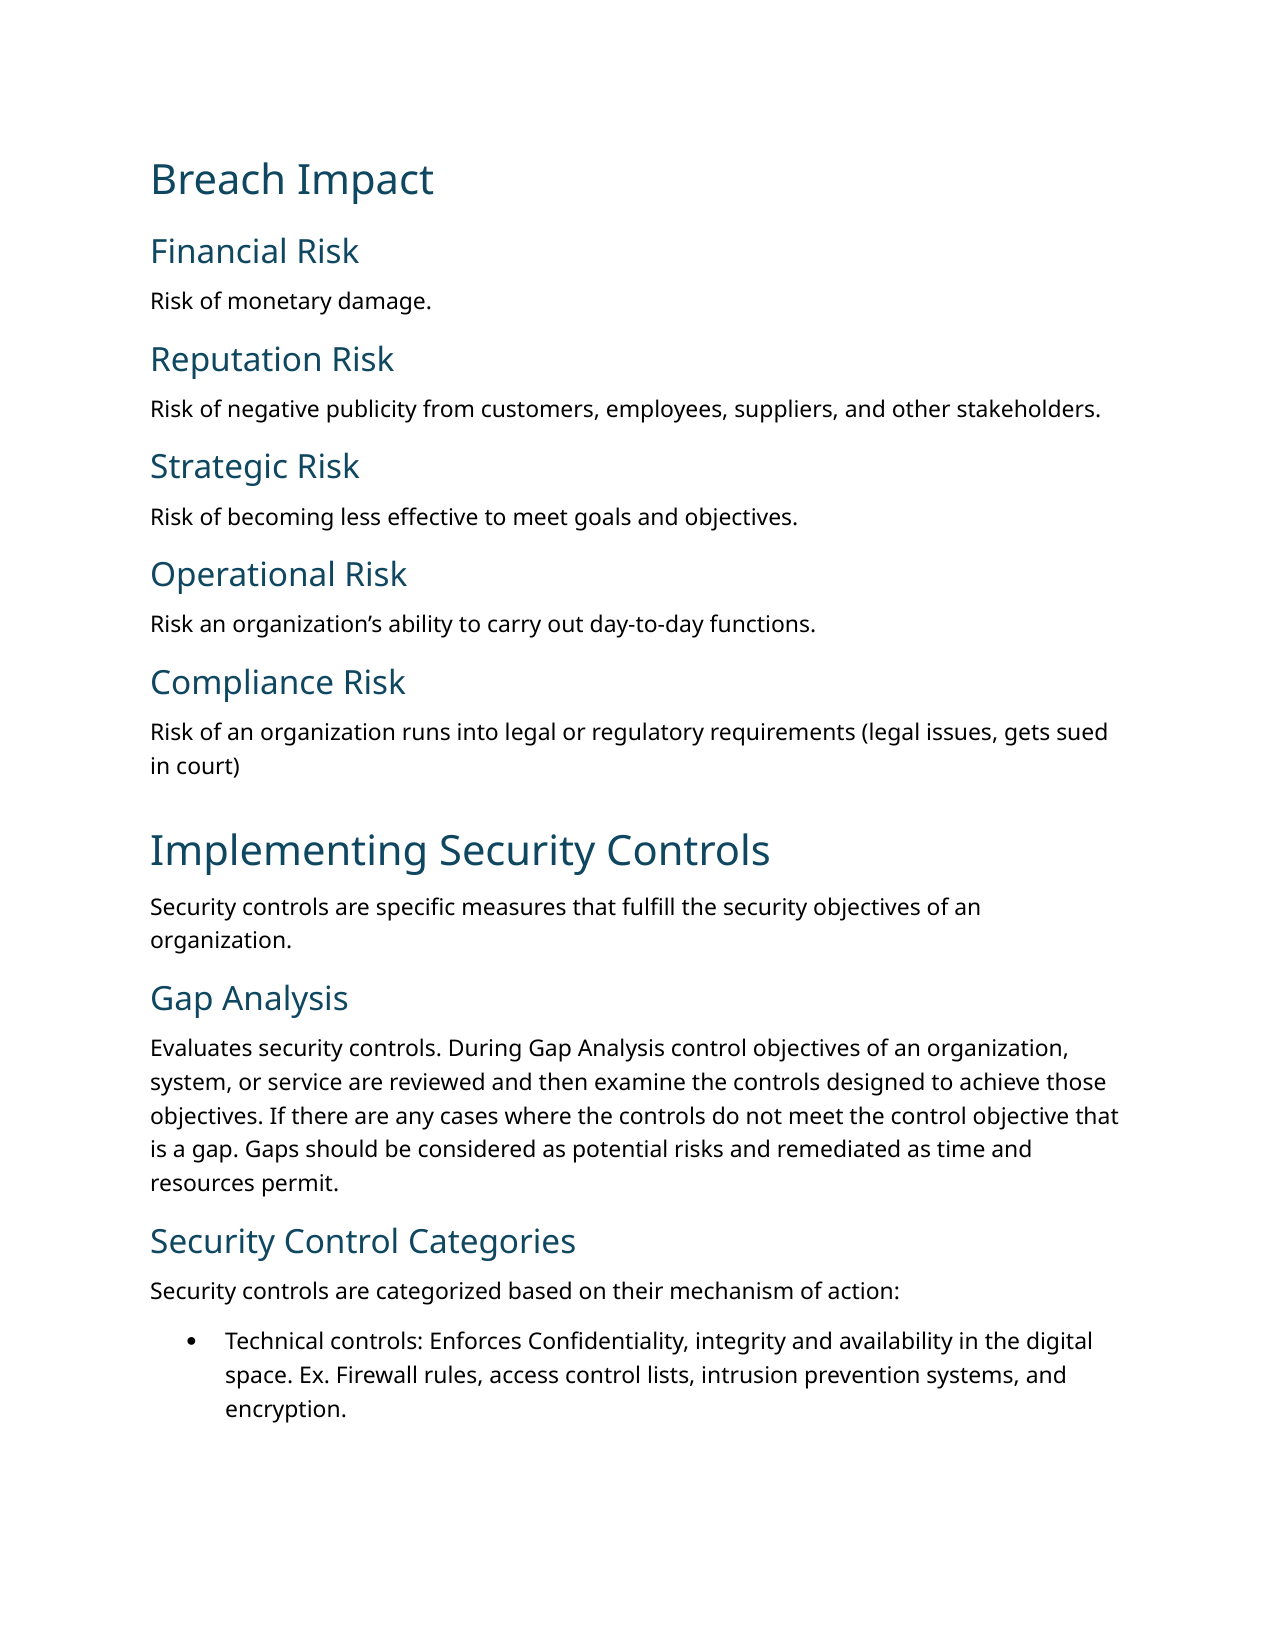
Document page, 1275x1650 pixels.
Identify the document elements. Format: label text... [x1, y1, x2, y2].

subtitle Financial Risk [150, 228, 1125, 273]
subtitle Gap Analysis [150, 975, 1125, 1020]
text Security controls are categorized based on their mechanism of action: [150, 1275, 1125, 1306]
text Security controls are specific measures that fulfill the security objectives of an organization. [150, 891, 1125, 956]
subtitle Implementing Security Controls [150, 821, 1125, 878]
list Technical controls: Enforces Confidentiality, integrity and availability in the digital space. Ex. Firewall rules, access control lists, intrusion prevention systems, and encryption. [187, 1325, 1125, 1424]
text Risk of monetary damage. [150, 285, 1125, 316]
text Risk an organization’s ability to carry out day-to-day functions. [150, 608, 1125, 639]
subtitle Reputation Risk [150, 336, 1125, 381]
text Risk of becoming less effective to meet goals and objectives. [150, 501, 1125, 532]
text Risk of an organization runs into legal or regulatory requirements (legal issues, gets sued in court) [150, 716, 1125, 781]
subtitle Compliance Risk [150, 659, 1125, 704]
subtitle Strategic Risk [150, 443, 1125, 489]
subtitle Operational Risk [150, 551, 1125, 596]
subtitle Breach Impact [150, 150, 1125, 207]
subtitle Security Control Categories [150, 1217, 1125, 1263]
text Risk of negative publicity from customers, employees, suppliers, and other stakeholders. [150, 393, 1125, 424]
text Evaluates security controls. During Gap Analysis control objectives of an organization, system, or service are reviewed and then examine the controls designed to achieve those objectives. If there are any cases where the controls do not meet the control objective that is a gap. Gaps should be considered as potential risks and remediated as time and resources permit. [150, 1032, 1125, 1198]
